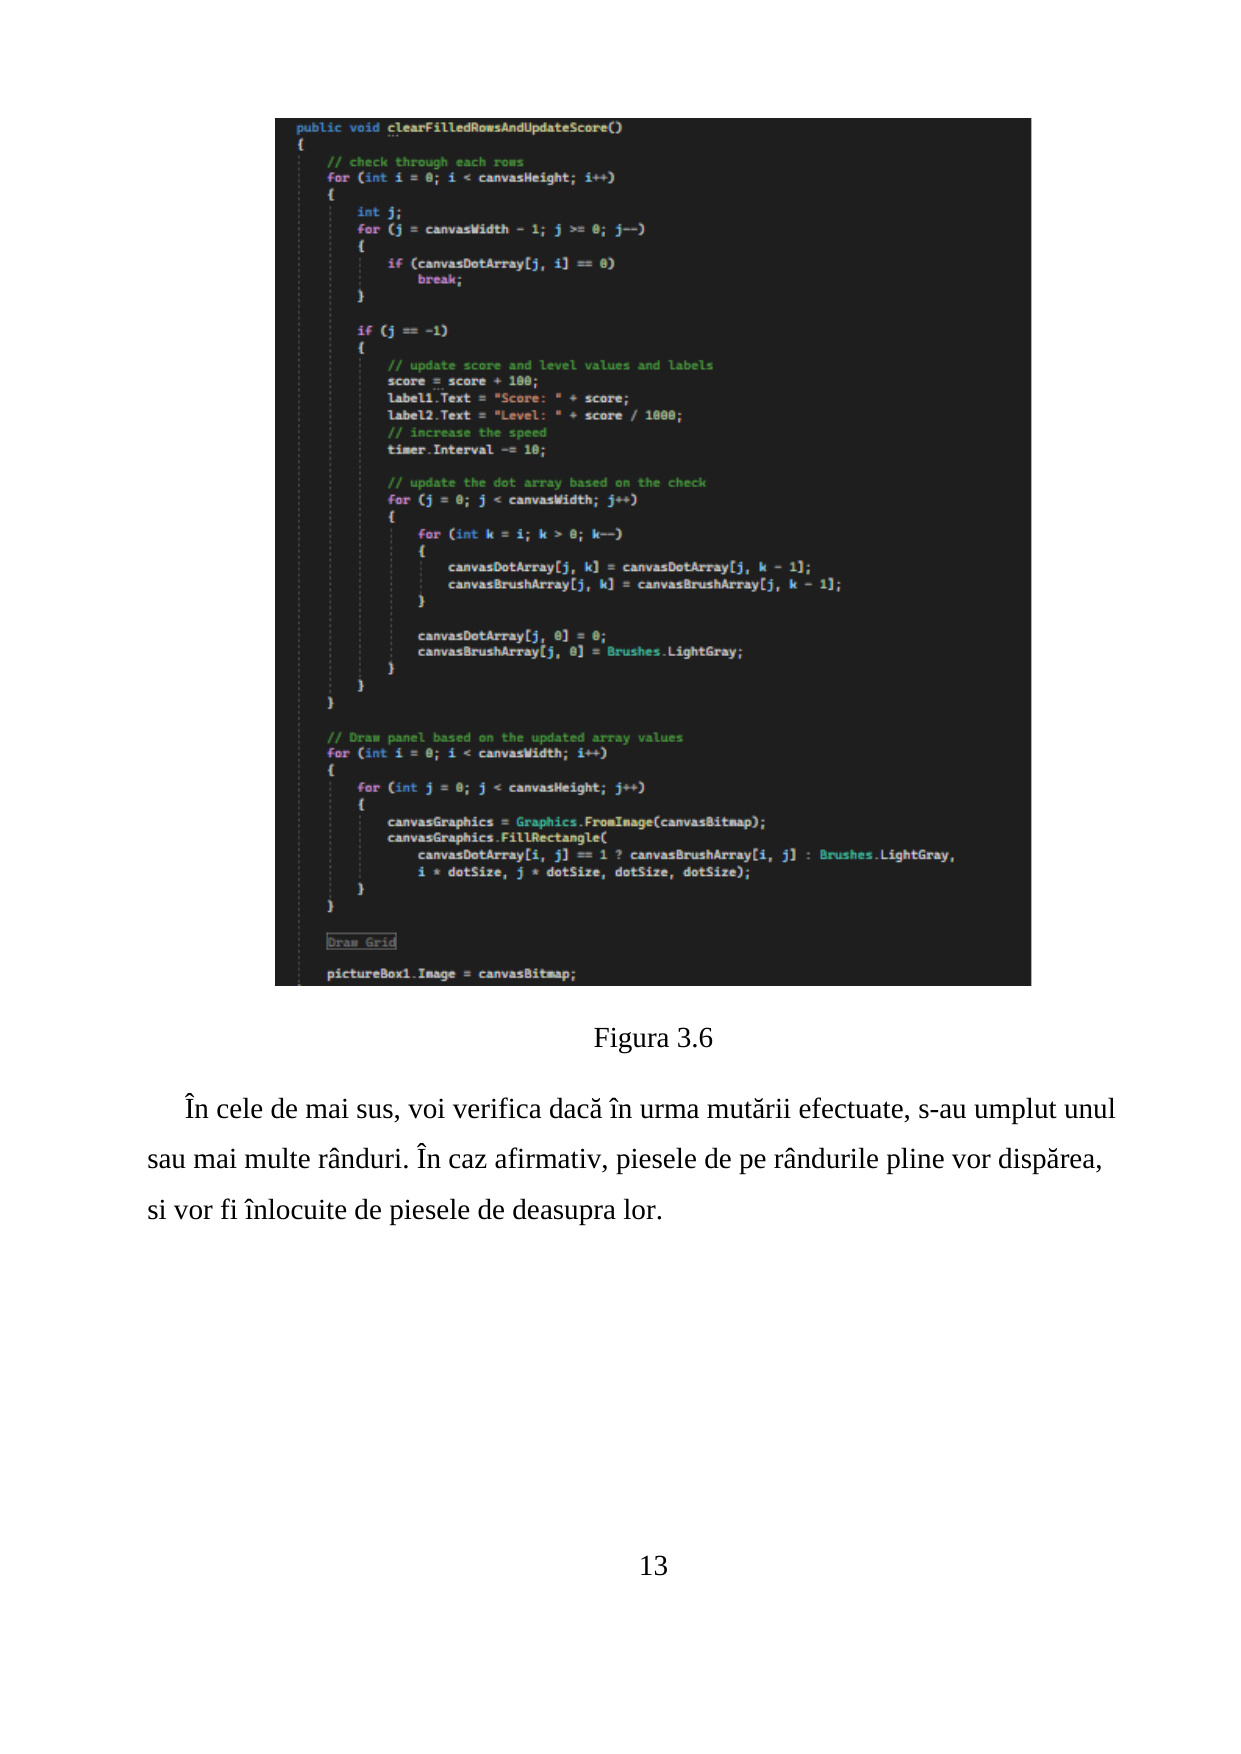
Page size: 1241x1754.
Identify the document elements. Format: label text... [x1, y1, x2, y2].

picture [275, 118, 1032, 986]
text Figura 3.6 [147, 1020, 1122, 1054]
text 13 [147, 1548, 1122, 1581]
text În cele de mai sus, voi verifica dacă în urma mutării efectuate, s-au umplut unul sau mai multe rânduri. În caz afirmativ, piesele de pe rândurile pline vor dispărea, si vor fi înlocuite de piesele de deasupra lor. [147, 1091, 1122, 1225]
